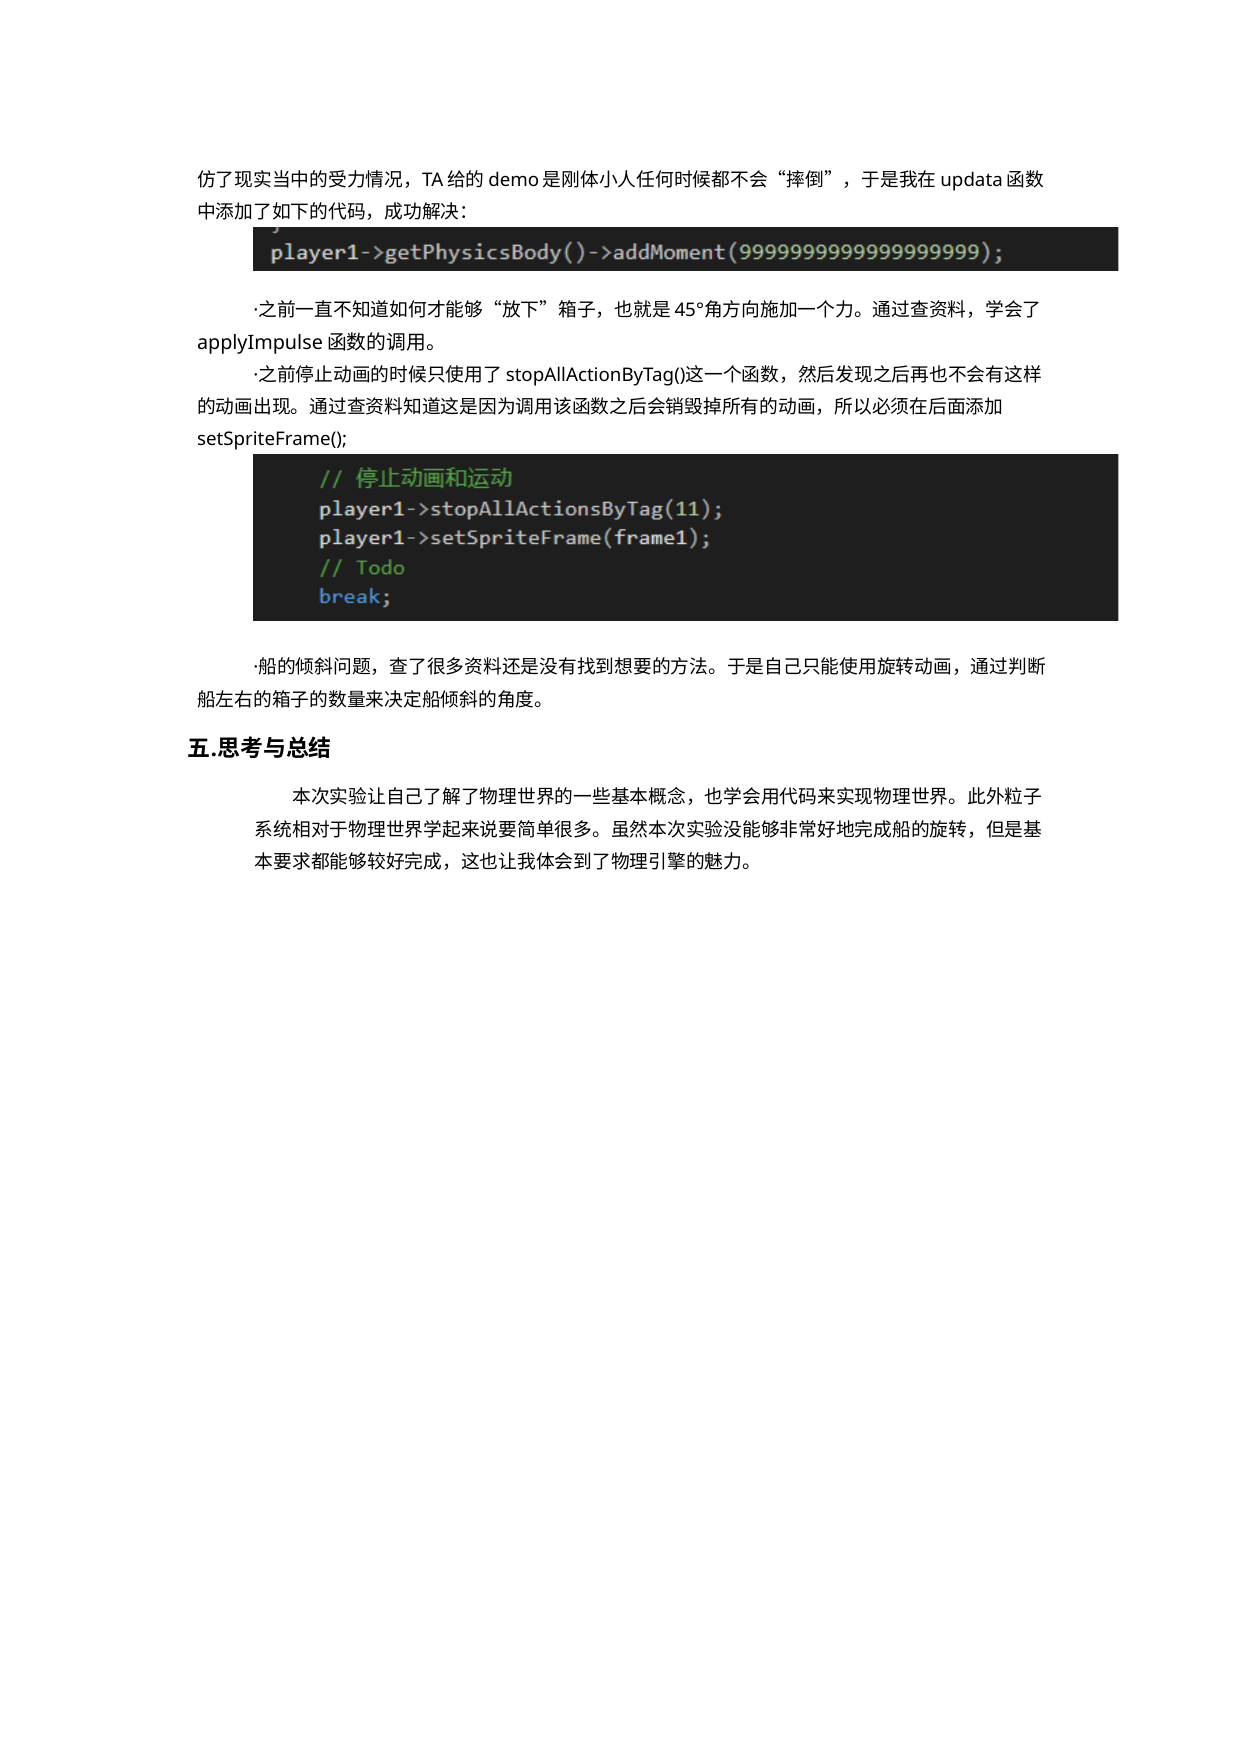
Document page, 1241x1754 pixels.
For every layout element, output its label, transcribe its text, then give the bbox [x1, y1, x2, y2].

picture [253, 454, 1119, 621]
text ·之前停止动画的时候只使用了stopAllActionByTag()这一个函数，然后发现之后再也不会有这样的动画出现。通过查资料知道这是因为调用该函数之后会销毁掉所有的动画，所以必须在后面添加setSpriteFrame(); [197, 357, 1053, 454]
text ·之前一直不知道如何才能够“放下”箱子，也就是45°角方向施加一个力。通过查资料，学会了applyImpulse函数的调用。 [197, 292, 1053, 357]
text 五.思考与总结 [187, 714, 1053, 779]
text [197, 162, 1053, 227]
text 本次实验让自己了解了物理世界的一些基本概念，也学会用代码来实现物理世界。此外粒子系统相对于物理世界学起来说要简单很多。虽然本次实验没能够非常好地完成船的旋转，但是基本要求都能够较好完成，这也让我体会到了物理引擎的魅力。 [254, 779, 1053, 877]
picture [253, 227, 1119, 271]
text ·船的倾斜问题，查了很多资料还是没有找到想要的方法。于是自己只能使用旋转动画，通过判断船左右的箱子的数量来决定船倾斜的角度。 [197, 649, 1053, 714]
